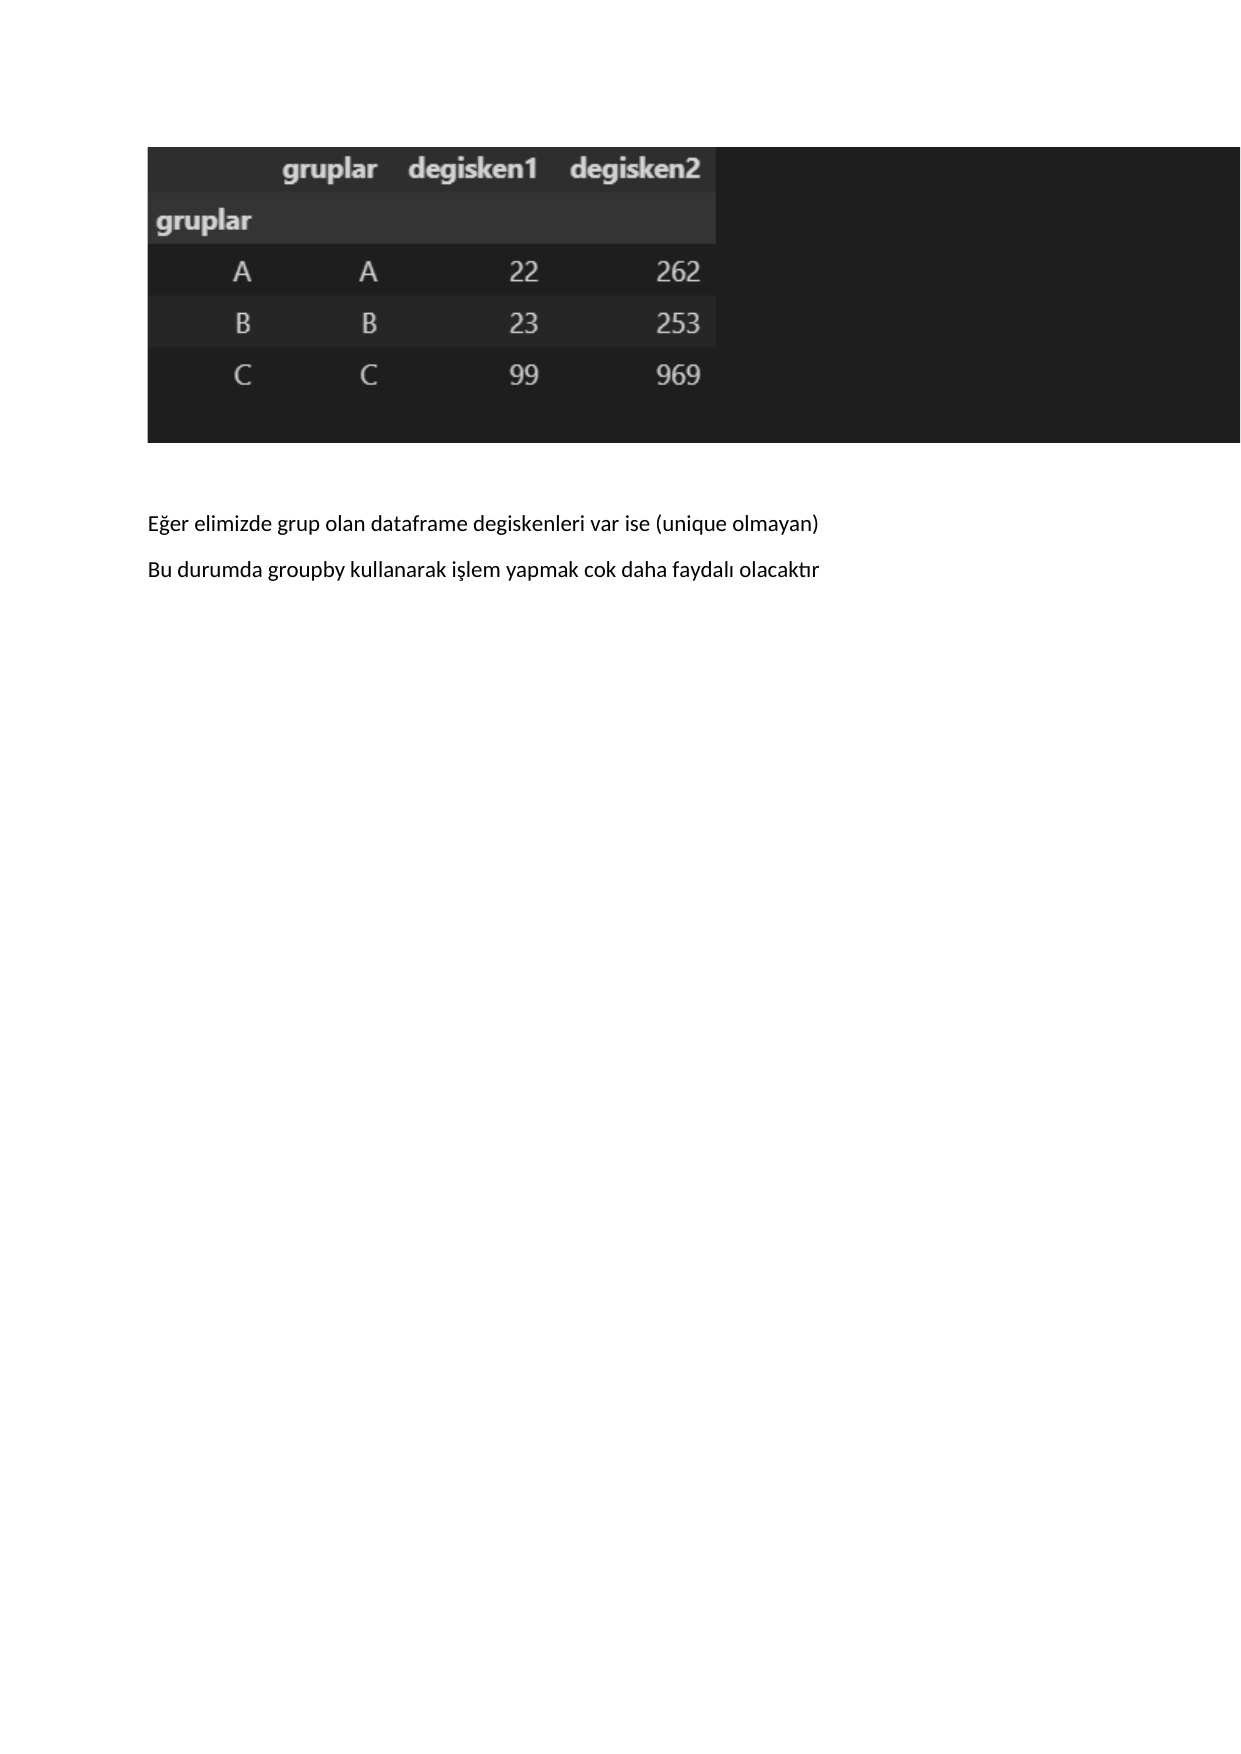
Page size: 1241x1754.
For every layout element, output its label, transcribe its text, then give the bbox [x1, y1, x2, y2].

picture [147, 147, 1241, 443]
text Eğer elimizde grup olan dataframe degiskenleri var ise (unique olmayan) [148, 509, 1093, 537]
text Bu durumda groupby kullanarak işlem yapmak cok daha faydalı olacaktır [148, 556, 1093, 583]
